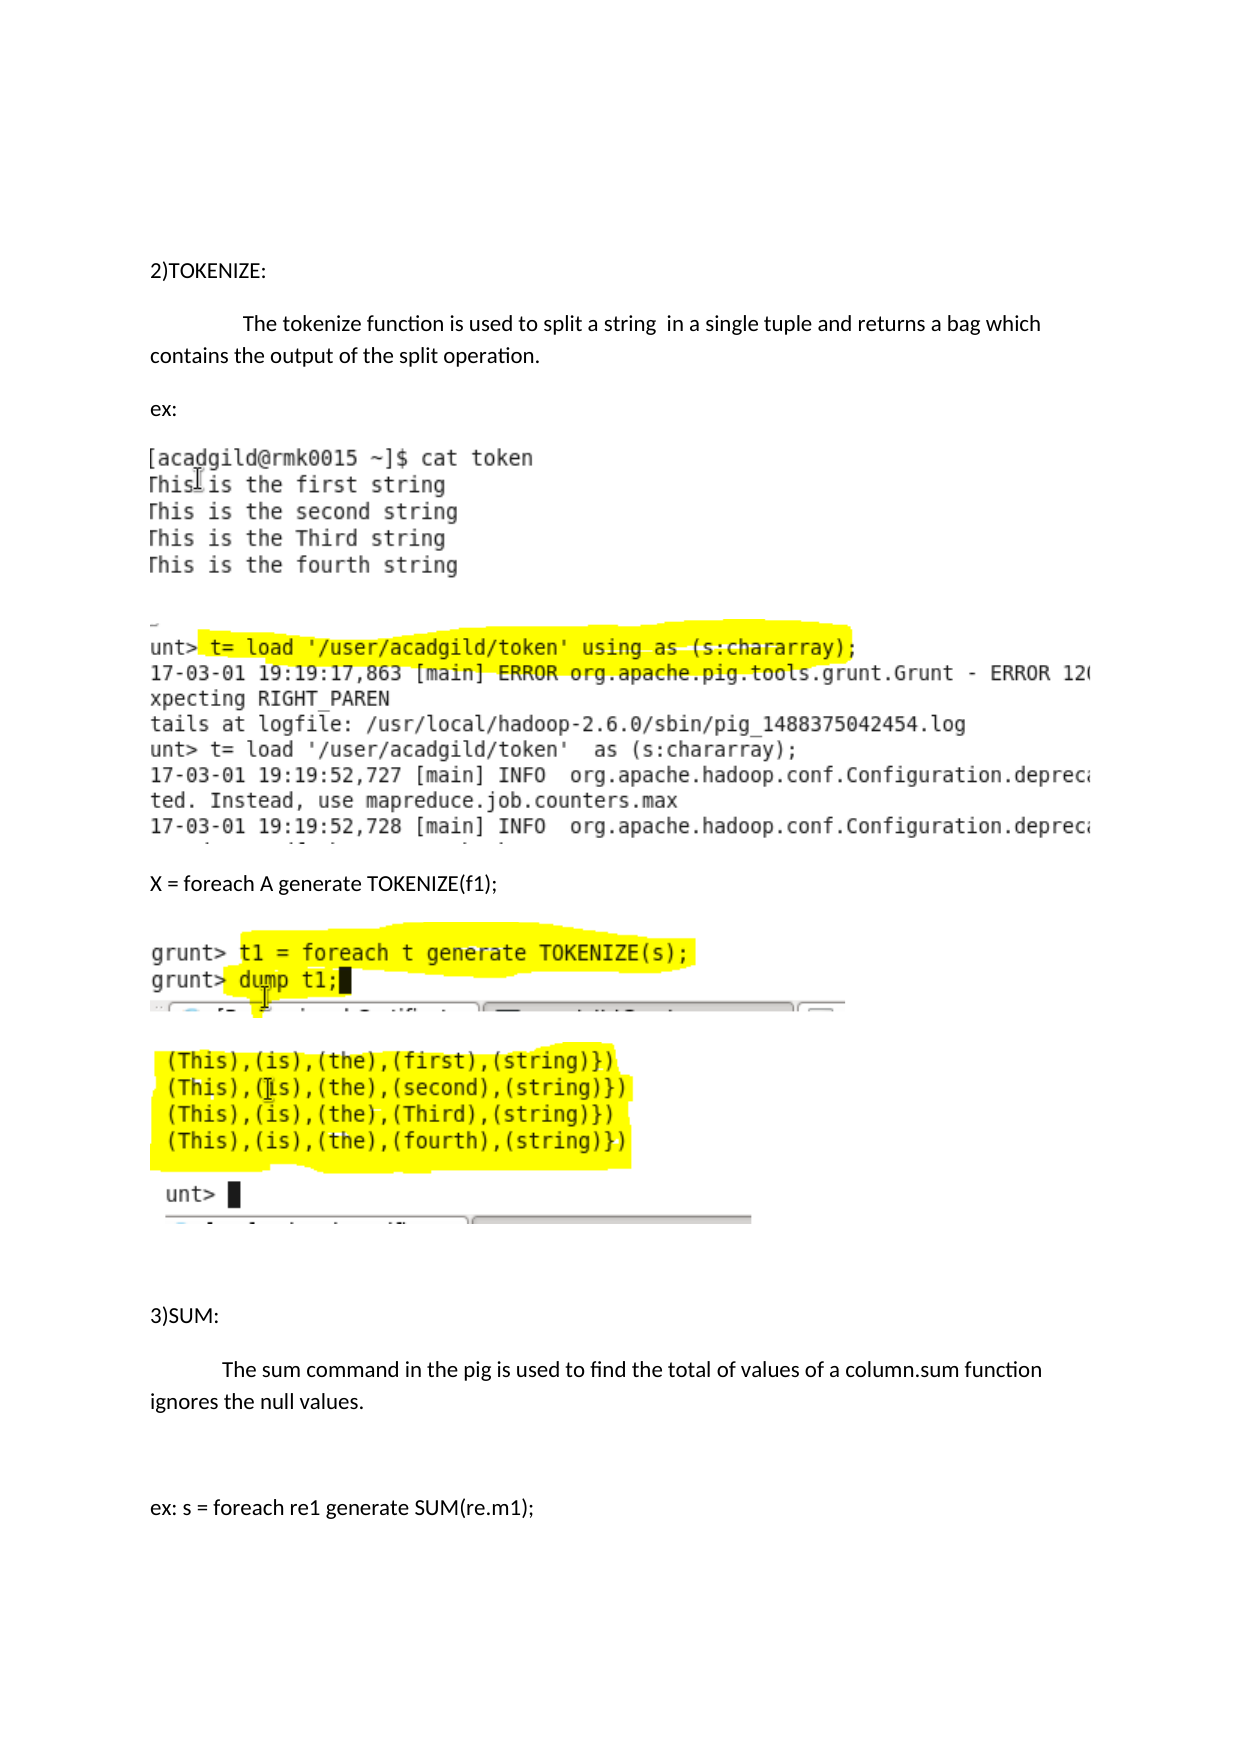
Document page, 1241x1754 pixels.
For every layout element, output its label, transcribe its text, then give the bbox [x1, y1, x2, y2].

text The tokenize function is used to split a string in a single tuple and returns a bag which contains the output of the split operation. [150, 309, 1090, 369]
picture [150, 447, 575, 595]
text The sum command in the pig is used to find the total of values of a column.sum function ignores the null values. [150, 1355, 1090, 1415]
text 3)SUM: [150, 1302, 1090, 1330]
text ex: [150, 394, 1090, 422]
picture [150, 922, 846, 1018]
picture [150, 619, 1091, 844]
picture [150, 1042, 752, 1224]
text ex: s = foreach re1 generate SUM(re.m1); [150, 1493, 1090, 1521]
text X = foreach A generate TOKENIZE(f1); [150, 869, 1090, 897]
text 2)TOKENIZE: [150, 256, 1090, 284]
